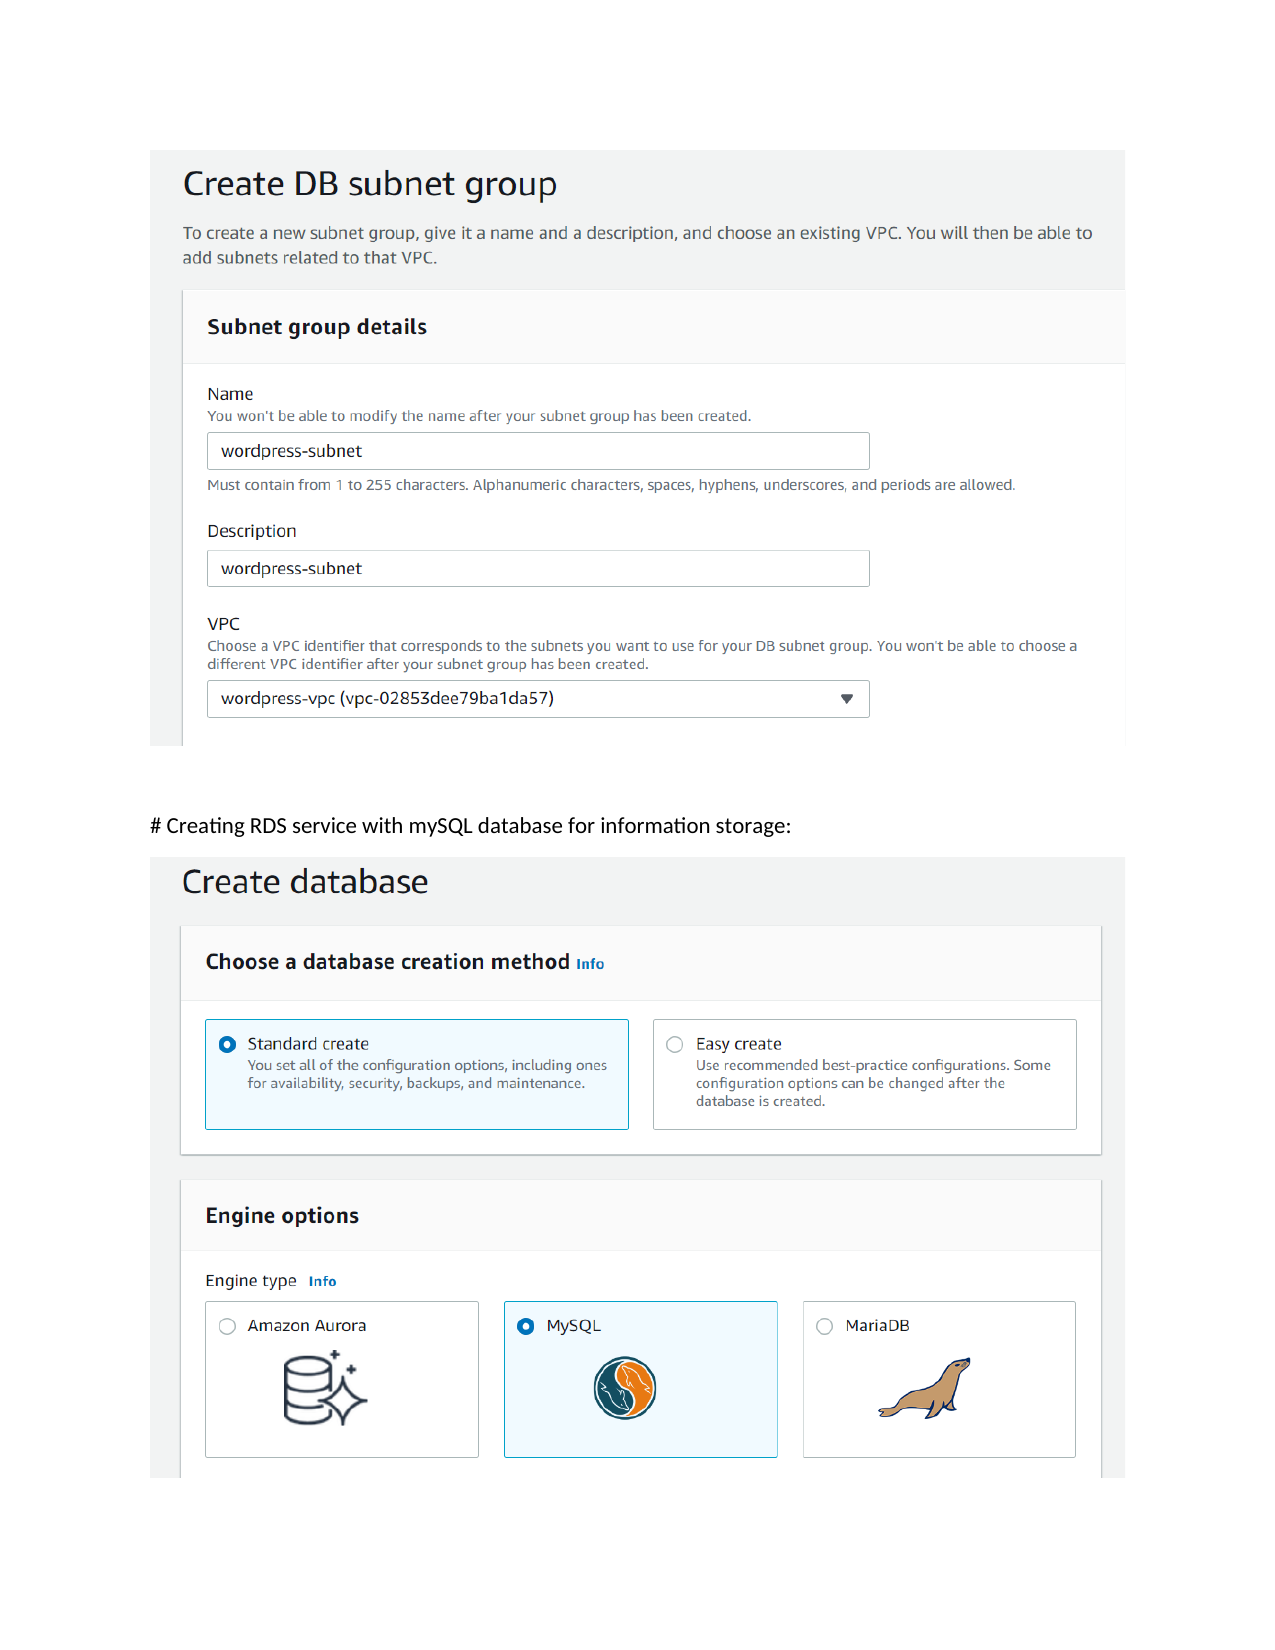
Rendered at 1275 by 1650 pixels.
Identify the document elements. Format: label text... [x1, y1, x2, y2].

picture [150, 150, 1125, 746]
picture [150, 857, 1125, 1478]
text # Creating RDS service with mySQL database for information storage: [150, 811, 1125, 839]
